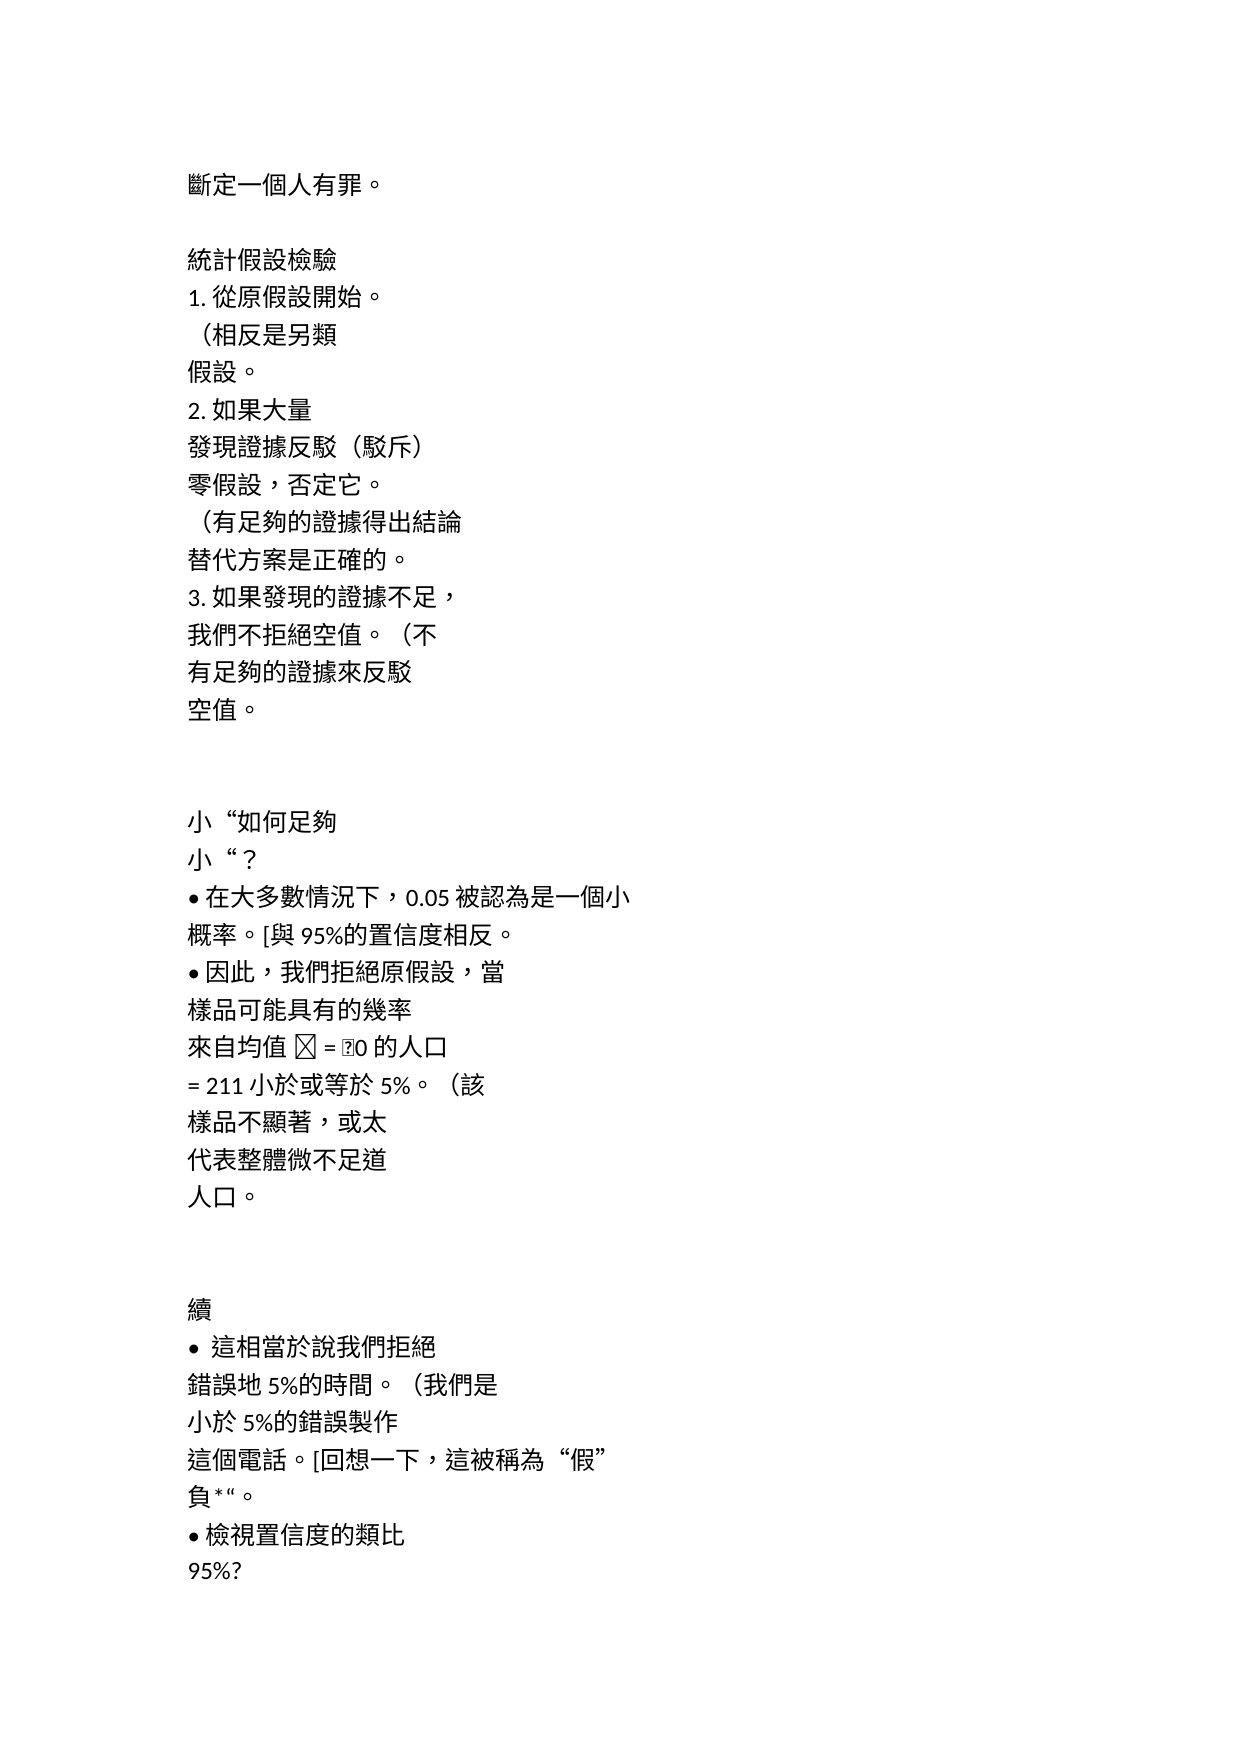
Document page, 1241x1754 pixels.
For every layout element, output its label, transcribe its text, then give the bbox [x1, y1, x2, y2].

text 小“？ [187, 839, 1053, 877]
text 人口。 [187, 1177, 1053, 1214]
text • 在大多數情況下，0.05被認為是一個小 [187, 877, 1053, 914]
text 替代方案是正確的。 [187, 539, 1053, 577]
text 空值。 [187, 689, 1053, 727]
text • 因此，我們拒絕原假設，當 [187, 952, 1053, 989]
text 假設。 [187, 352, 1053, 389]
text 3. 如果發現的證據不足， [187, 577, 1053, 614]
text • 檢視置信度的類比 [187, 1514, 1053, 1552]
text 樣品不顯著，或太 [187, 1102, 1053, 1139]
text 負*“。 [187, 1477, 1053, 1514]
text 概率。[與95%的置信度相反。 [187, 914, 1053, 952]
text 錯誤地5%的時間。（我們是 [187, 1364, 1053, 1402]
text 2. 如果大量 [187, 389, 1053, 427]
text 發現證據反駁（駁斥） [187, 427, 1053, 464]
text • 這相當於說我們拒絕 [187, 1327, 1053, 1364]
text 斷定一個人有罪。 [187, 164, 1053, 202]
text 代表整體微不足道 [187, 1139, 1053, 1177]
text 來自均值  = 0 的人口 [187, 1027, 1053, 1064]
text 零假設，否定它。 [187, 464, 1053, 502]
text 小於5%的錯誤製作 [187, 1402, 1053, 1439]
text = 211 小於或等於 5%。（該 [187, 1064, 1053, 1102]
text 小“如何足夠 [187, 802, 1053, 839]
text 有足夠的證據來反駁 [187, 652, 1053, 689]
text 95%? [187, 1552, 1053, 1589]
text 樣品可能具有的幾率 [187, 989, 1053, 1027]
text 這個電話。[回想一下，這被稱為“假” [187, 1439, 1053, 1477]
text 統計假設檢驗 [187, 239, 1053, 277]
text （相反是另類 [187, 314, 1053, 352]
text 續 [187, 1289, 1053, 1327]
text 我們不拒絕空值。（不 [187, 614, 1053, 652]
text （有足夠的證據得出結論 [187, 502, 1053, 539]
text 1. 從原假設開始。 [187, 277, 1053, 314]
